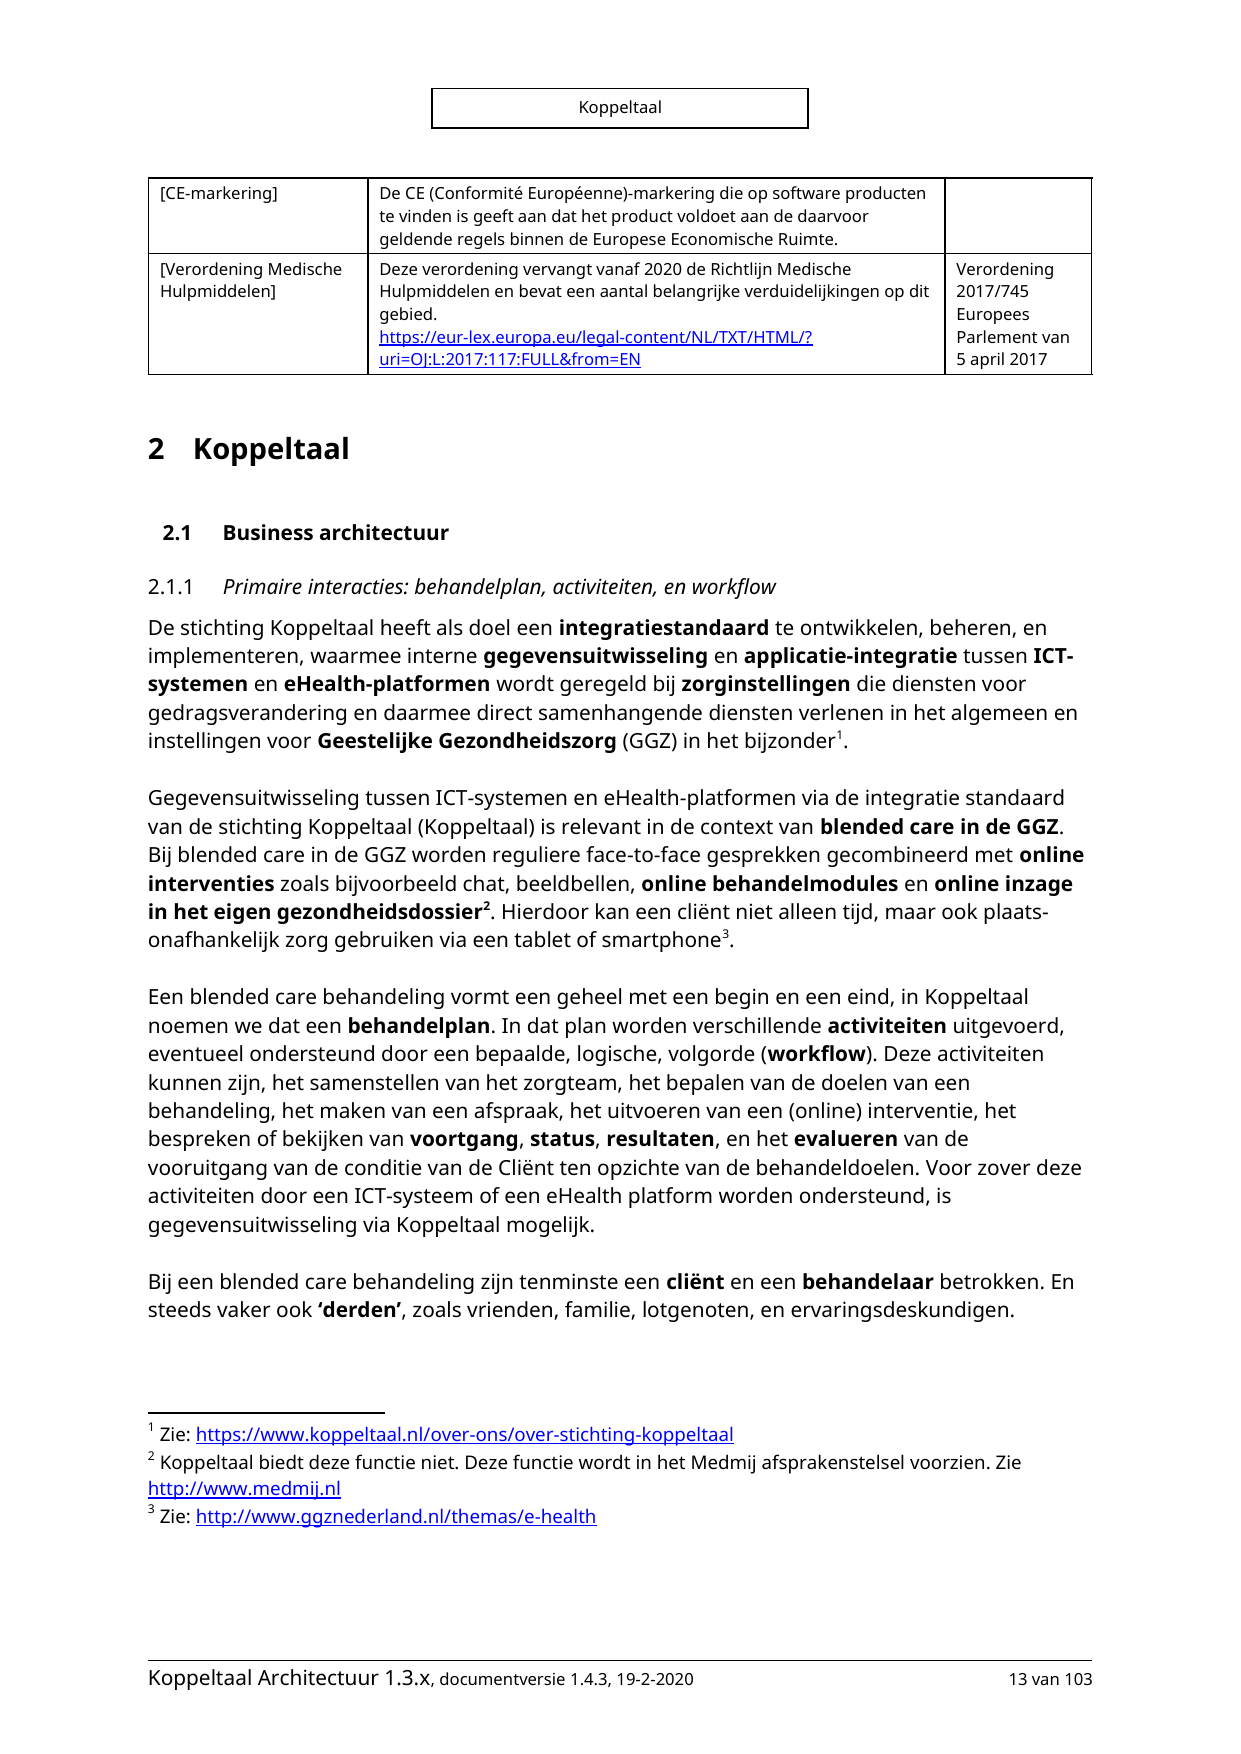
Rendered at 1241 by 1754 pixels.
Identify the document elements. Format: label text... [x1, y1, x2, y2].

text De stichting Koppeltaal heeft als doel een integratiestandaard te ontwikkelen, beheren, en implementeren, waarmee interne gegevensuitwisseling en applicatie-integratie tussen ICT-systemen en eHealth-platformen wordt geregeld bij zorginstellingen die diensten voor gedragsverandering en daarmee direct samenhangende diensten verlenen in het algemeen en instellingen voor Geestelijke Gezondheidszorg (GGZ) in het bijzonder. [148, 613, 1092, 755]
text Bij een blended care behandeling zijn tenminste een cliënt en een behandelaar betrokken. En steeds vaker ook ‘derden’, zoals vrienden, familie, lotgenoten, en ervaringsdeskundigen. [148, 1267, 1092, 1324]
table_cell [946, 179, 1091, 253]
subtitle Koppeltaal [148, 429, 1092, 468]
subtitle Business architectuur [162, 518, 1092, 547]
subtitle Primaire interacties: behandelplan, activiteiten, en workflow [148, 572, 1092, 600]
table_cell Deze verordening vervangt vanaf 2020 de Richtlijn Medische Hulpmiddelen en bevat een aantal belangrijke verduidelijkingen op dit gebied. https://eur-lex.europa.eu/legal-content/NL/TXT/HTML/?uri=OJ:L:2017:117:FULL&from=EN [369, 254, 944, 374]
table_cell De CE (Conformité Européenne)-markering die op software producten te vinden is geeft aan dat het product voldoet aan de daarvoor geldende regels binnen de Europese Economische Ruimte. [369, 179, 944, 253]
table_cell [Verordening Medische Hulpmiddelen] [149, 254, 367, 374]
text Gegevensuitwisseling tussen ICT-systemen en eHealth-platformen via de integratie standaard van de stichting Koppeltaal (Koppeltaal) is relevant in de context van blended care in de GGZ. Bij blended care in de GGZ worden reguliere face-to-face gesprekken gecombineerd met online interventies zoals bijvoorbeeld chat, beeldbellen, online behandelmodules en online inzage in het eigen gezondheidsdossier. Hierdoor kan een cliënt niet alleen tijd, maar ook plaats-onafhankelijk zorg gebruiken via een tablet of smartphone. [148, 783, 1092, 954]
table_cell Verordening 2017/745 Europees Parlement van 5 april 2017 [946, 254, 1091, 374]
table_cell [CE-markering] [149, 179, 367, 253]
text Een blended care behandeling vormt een geheel met een begin en een eind, in Koppeltaal noemen we dat een behandelplan. In dat plan worden verschillende activiteiten uitgevoerd, eventueel ondersteund door een bepaalde, logische, volgorde (workflow). Deze activiteiten kunnen zijn, het samenstellen van het zorgteam, het bepalen van de doelen van een behandeling, het maken van een afspraak, het uitvoeren van een (online) interventie, het bespreken of bekijken van voortgang, status, resultaten, en het evalueren van de vooruitgang van de conditie van de Cliënt ten opzichte van de behandeldoelen. Voor zover deze activiteiten door een ICT-systeem of een eHealth platform worden ondersteund, is gegevensuitwisseling via Koppeltaal mogelijk. [148, 982, 1092, 1238]
